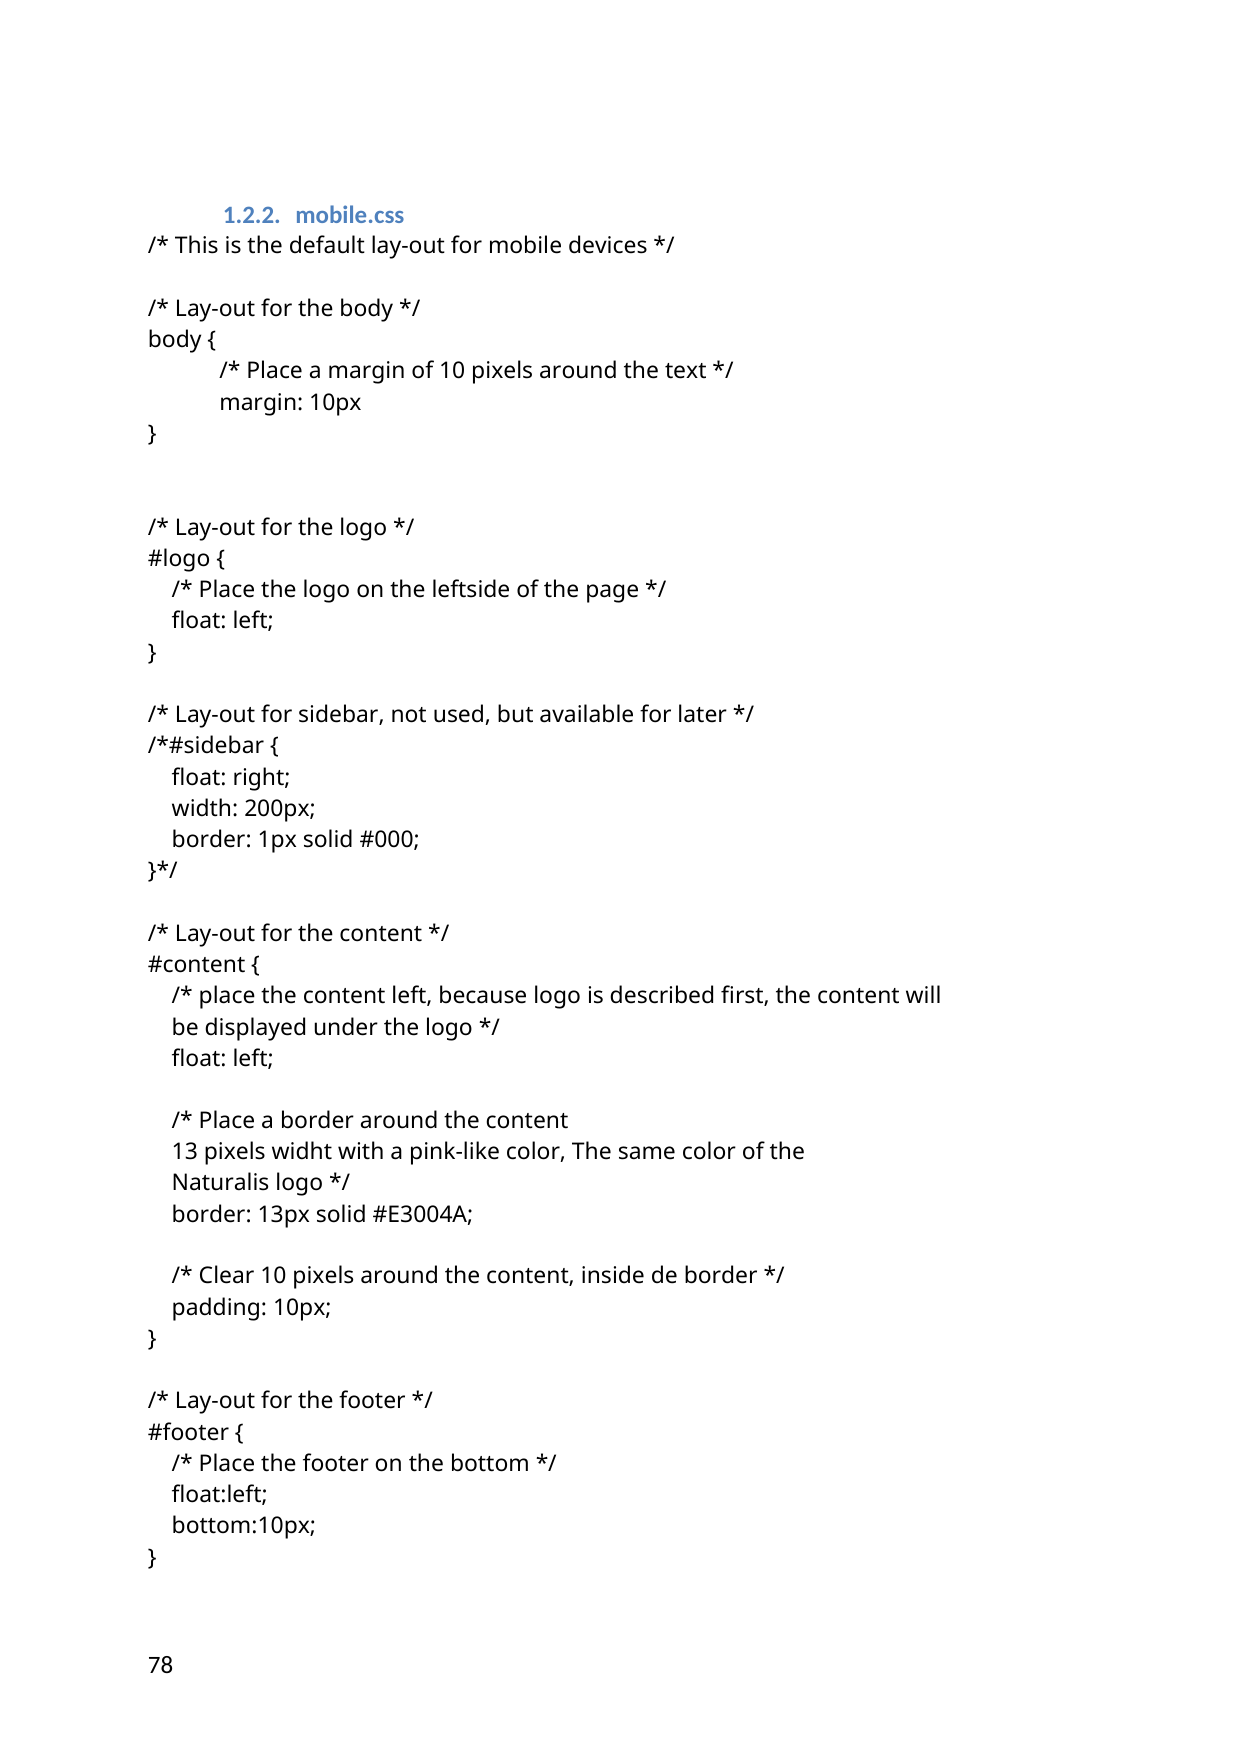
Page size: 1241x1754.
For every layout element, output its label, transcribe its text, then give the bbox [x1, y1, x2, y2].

text float:left; [148, 1478, 1093, 1509]
text #footer { [148, 1416, 1093, 1447]
text 13 pixels widht with a pink-like color, The same color of the [148, 1135, 1093, 1166]
text /* Place a border around the content [148, 1104, 1093, 1135]
text #logo { [148, 542, 1093, 573]
text float: right; [148, 761, 1093, 792]
text /* Place a margin of 10 pixels around the text */ [148, 354, 1093, 386]
text /* Place the footer on the bottom */ [148, 1447, 1093, 1478]
text border: 1px solid #000; [148, 823, 1093, 854]
text Naturalis logo */ [148, 1166, 1093, 1197]
subtitle mobile.css [223, 199, 1093, 229]
text }*/ [148, 854, 1093, 886]
text padding: 10px; [148, 1291, 1093, 1322]
text /* Lay-out for the body */ [148, 292, 1093, 323]
text } [148, 1322, 1093, 1353]
text float: left; [148, 604, 1093, 636]
text /*#sidebar { [148, 729, 1093, 761]
text body { [148, 323, 1093, 354]
text bottom:10px; [148, 1509, 1093, 1541]
text /* This is the default lay-out for mobile devices */ [148, 229, 1093, 261]
text border: 13px solid #E3004A; [148, 1197, 1093, 1229]
text /* Lay-out for the footer */ [148, 1384, 1093, 1416]
text /* Clear 10 pixels around the content, inside de border */ [148, 1259, 1093, 1291]
text } [148, 417, 1093, 448]
text be displayed under the logo */ [148, 1011, 1093, 1042]
text #content { [148, 948, 1093, 979]
text /* place the content left, because logo is described first, the content will [148, 979, 1093, 1011]
text /* Lay-out for the logo */ [148, 511, 1093, 542]
text width: 200px; [148, 792, 1093, 823]
text /* Place the logo on the leftside of the page */ [148, 573, 1093, 604]
text margin: 10px [148, 386, 1093, 417]
text float: left; [148, 1042, 1093, 1073]
text /* Lay-out for the content */ [148, 917, 1093, 948]
text } [148, 636, 1093, 667]
text /* Lay-out for sidebar, not used, but available for later */ [148, 698, 1093, 729]
text } [148, 1541, 1093, 1572]
